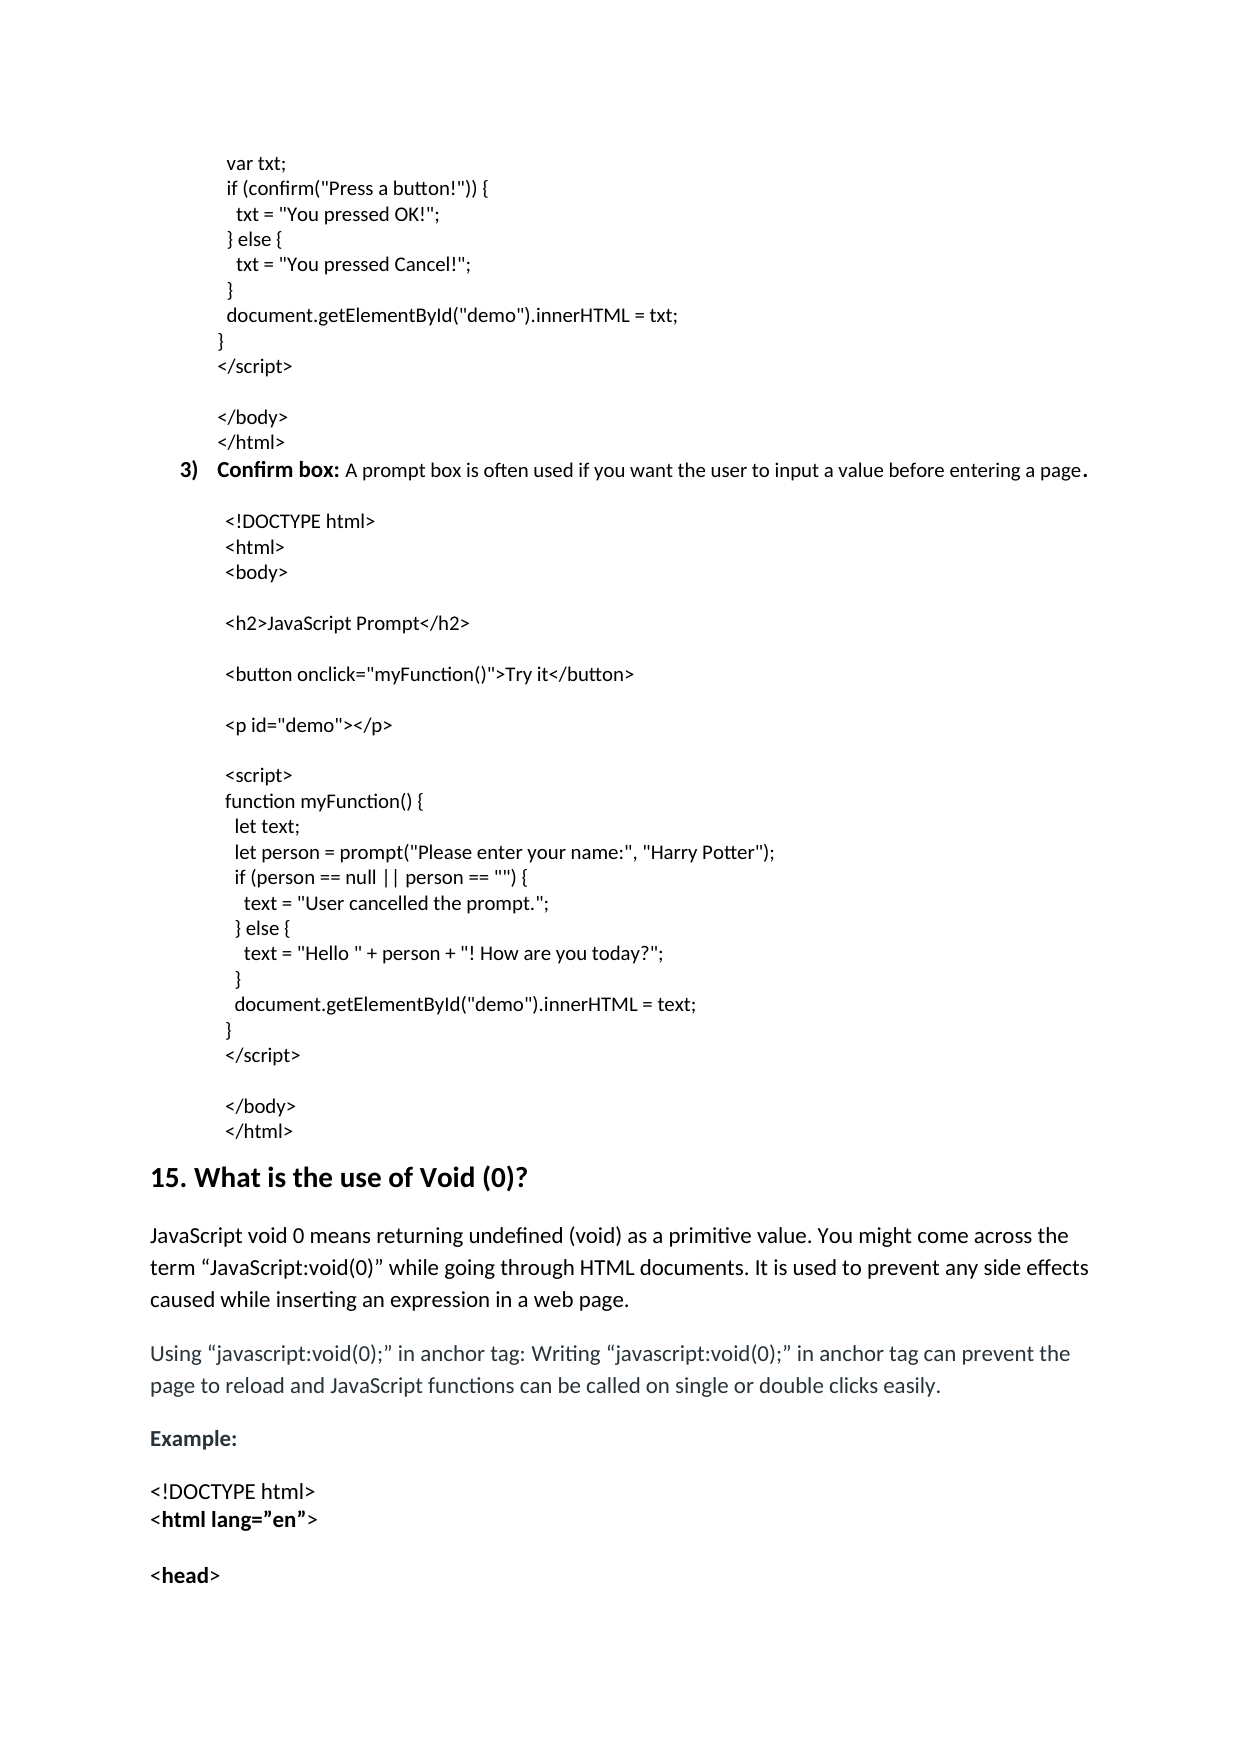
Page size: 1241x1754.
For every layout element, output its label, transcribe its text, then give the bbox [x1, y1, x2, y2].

list Confirm box: A prompt box is often used if you want the user to input a value before entering a page. [179, 455, 1090, 483]
list </script> [225, 1042, 1090, 1068]
list </script> [217, 353, 1090, 379]
list </body> [225, 1093, 1090, 1118]
list </html> [217, 429, 1090, 455]
list <body> [225, 559, 1090, 585]
text <html lang=”en”> [150, 1505, 1090, 1533]
list } else { [217, 226, 1090, 252]
list <!DOCTYPE html> [225, 508, 1090, 534]
list <p id="demo"></p> [225, 712, 1090, 737]
list text = "Hello " + person + "! How are you today?"; [225, 941, 1090, 966]
list </body> [217, 404, 1090, 429]
list } [217, 277, 1090, 302]
list <h2>JavaScript Prompt</h2> [225, 610, 1090, 636]
list let person = prompt("Please enter your name:", "Harry Potter"); [225, 839, 1090, 864]
list txt = "You pressed OK!"; [217, 201, 1090, 226]
text <head> [150, 1561, 1090, 1589]
text Example: [150, 1424, 1090, 1452]
list <button onclick="myFunction()">Try it</button> [225, 661, 1090, 686]
text JavaScript void 0 means returning undefined (void) as a primitive value. You might come across the term “JavaScript:void(0)” while going through HTML documents. It is used to prevent any side effects caused while inserting an expression in a web page. [150, 1221, 1090, 1314]
list var txt; [217, 150, 1090, 175]
list } else { [225, 915, 1090, 941]
list function myFunction() { [225, 788, 1090, 813]
list text = "User cancelled the prompt."; [225, 890, 1090, 915]
list if (person == null || person == "") { [225, 864, 1090, 890]
list } [217, 328, 1090, 353]
list if (confirm("Press a button!")) { [217, 175, 1090, 201]
text 15. What is the use of Void (0)? [150, 1159, 1090, 1195]
list <html> [225, 534, 1090, 559]
list txt = "You pressed Cancel!"; [217, 252, 1090, 277]
list } [225, 1017, 1090, 1042]
list } [225, 966, 1090, 991]
list document.getElementById("demo").innerHTML = text; [225, 991, 1090, 1017]
text Using “javascript:void(0);” in anchor tag: Writing “javascript:void(0);” in anchor tag can prevent the page to reload and JavaScript functions can be called on single or double clicks easily. [150, 1339, 1090, 1399]
list document.getElementById("demo").innerHTML = txt; [217, 302, 1090, 328]
text <!DOCTYPE html> [150, 1477, 1090, 1505]
list let text; [225, 813, 1090, 839]
list <script> [225, 763, 1090, 788]
list </html> [225, 1118, 1090, 1144]
